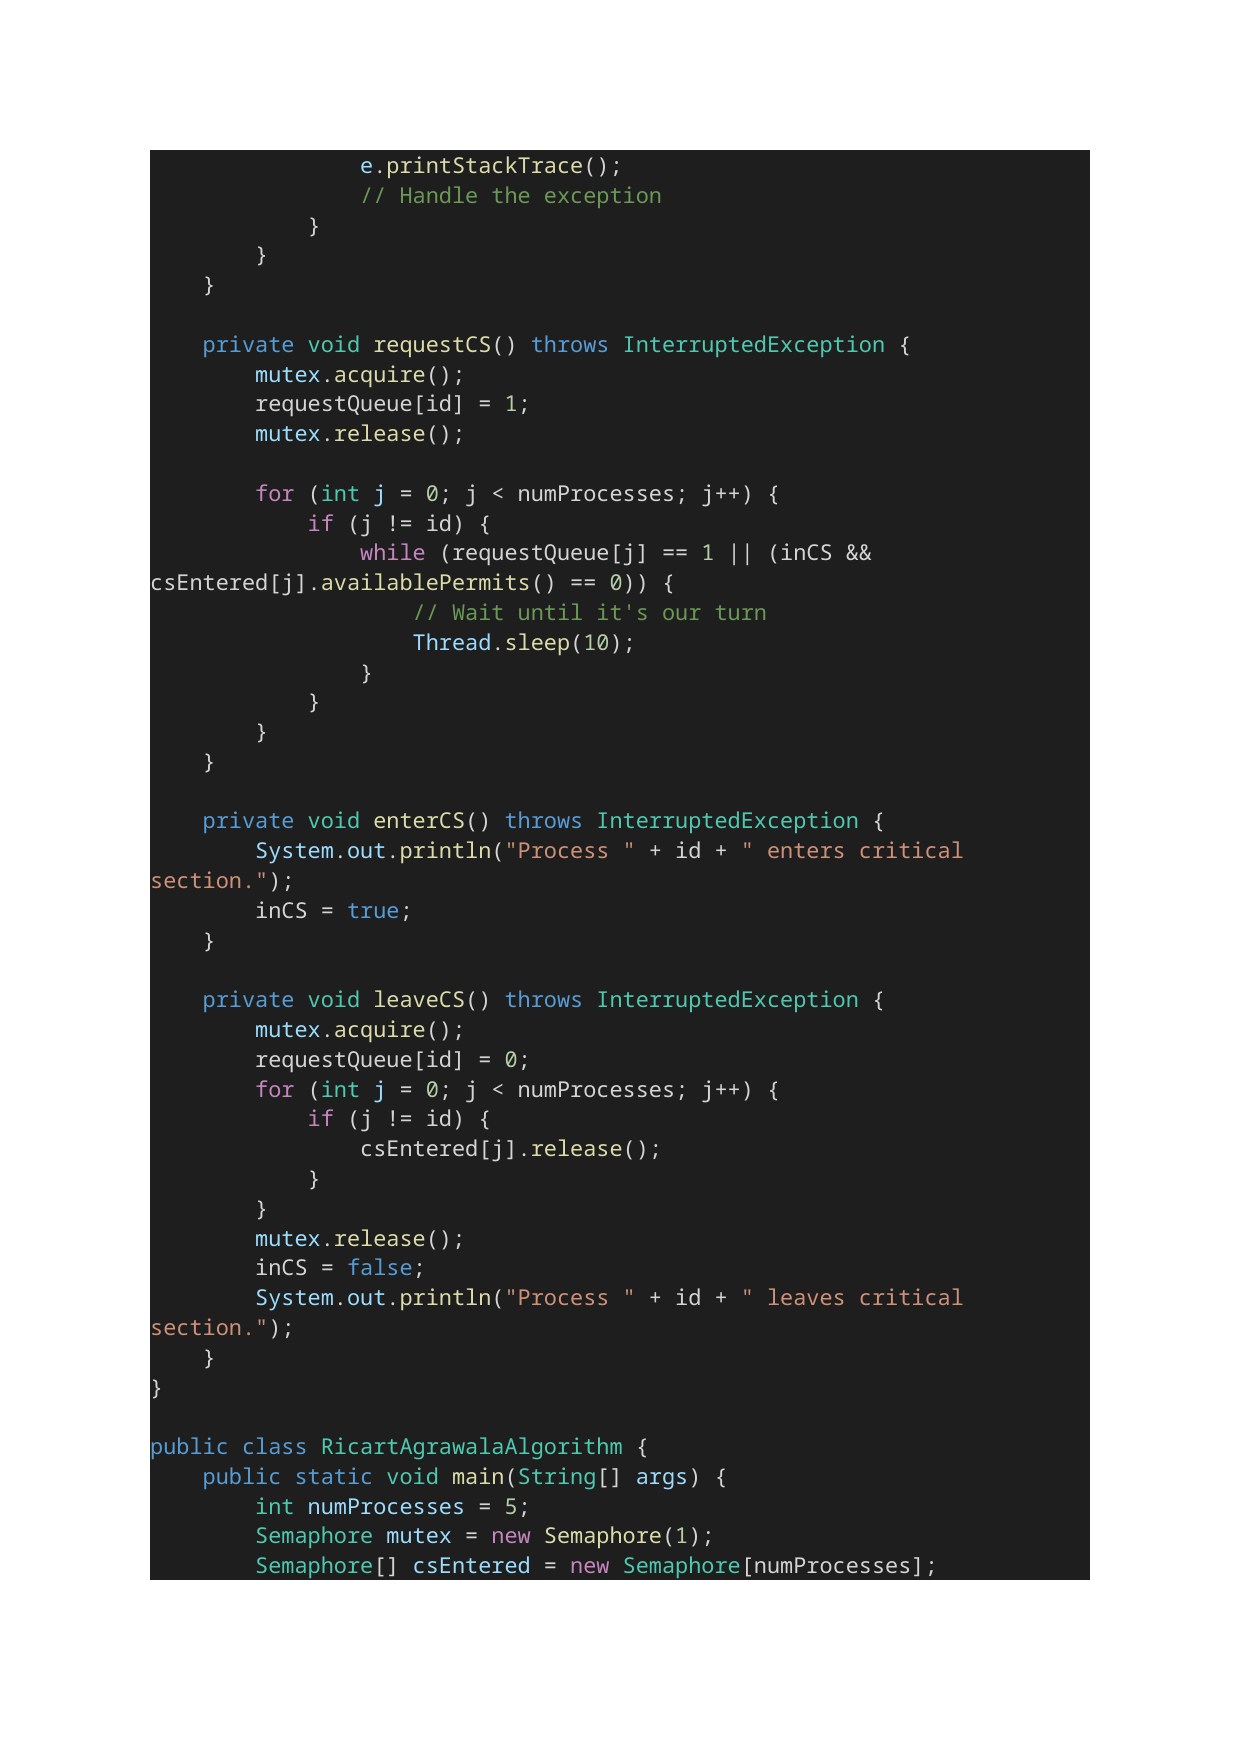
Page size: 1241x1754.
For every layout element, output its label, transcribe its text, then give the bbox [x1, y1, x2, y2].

text mutex.acquire(); [150, 358, 1090, 388]
text } [150, 1342, 1090, 1371]
text } [150, 656, 1090, 686]
text private void leaveCS() throws InterruptedException { [150, 984, 1090, 1014]
text } [150, 239, 1090, 269]
text inCS = false; [150, 1252, 1090, 1282]
text System.out.println("Process " + id + " leaves critical section."); [150, 1282, 1090, 1342]
text mutex.release(); [150, 1222, 1090, 1252]
text System.out.println("Process " + id + " enters critical section."); [150, 835, 1090, 895]
text Semaphore mutex = new Semaphore(1); [150, 1520, 1090, 1550]
text } [150, 1163, 1090, 1193]
text } [150, 686, 1090, 716]
text if (j != id) { [150, 1103, 1090, 1133]
text int numProcesses = 5; [150, 1491, 1090, 1520]
text } [150, 209, 1090, 239]
text if (j != id) { [150, 507, 1090, 537]
text Semaphore[] csEntered = new Semaphore[numProcesses]; [150, 1550, 1090, 1580]
text } [150, 746, 1090, 776]
text while (requestQueue[j] == 1 || (inCS && csEntered[j].availablePermits() == 0)) { [150, 537, 1090, 597]
text public static void main(String[] args) { [150, 1461, 1090, 1491]
text private void enterCS() throws InterruptedException { [150, 805, 1090, 835]
text public class RicartAgrawalaAlgorithm { [150, 1431, 1090, 1461]
text e.printStackTrace(); [150, 150, 1090, 180]
text Thread.sleep(10); [150, 627, 1090, 656]
text requestQueue[id] = 0; [150, 1044, 1090, 1073]
text mutex.release(); [150, 418, 1090, 448]
text } [150, 716, 1090, 746]
text } [150, 269, 1090, 299]
text } [150, 1371, 1090, 1401]
text } [150, 924, 1090, 954]
text mutex.acquire(); [150, 1014, 1090, 1044]
text csEntered[j].release(); [150, 1133, 1090, 1163]
text for (int j = 0; j < numProcesses; j++) { [150, 1073, 1090, 1103]
text // Wait until it's our turn [150, 597, 1090, 627]
text // Handle the exception [150, 180, 1090, 209]
text for (int j = 0; j < numProcesses; j++) { [150, 478, 1090, 507]
text requestQueue[id] = 1; [150, 388, 1090, 418]
text private void requestCS() throws InterruptedException { [150, 329, 1090, 358]
text inCS = true; [150, 895, 1090, 924]
text } [150, 1193, 1090, 1222]
